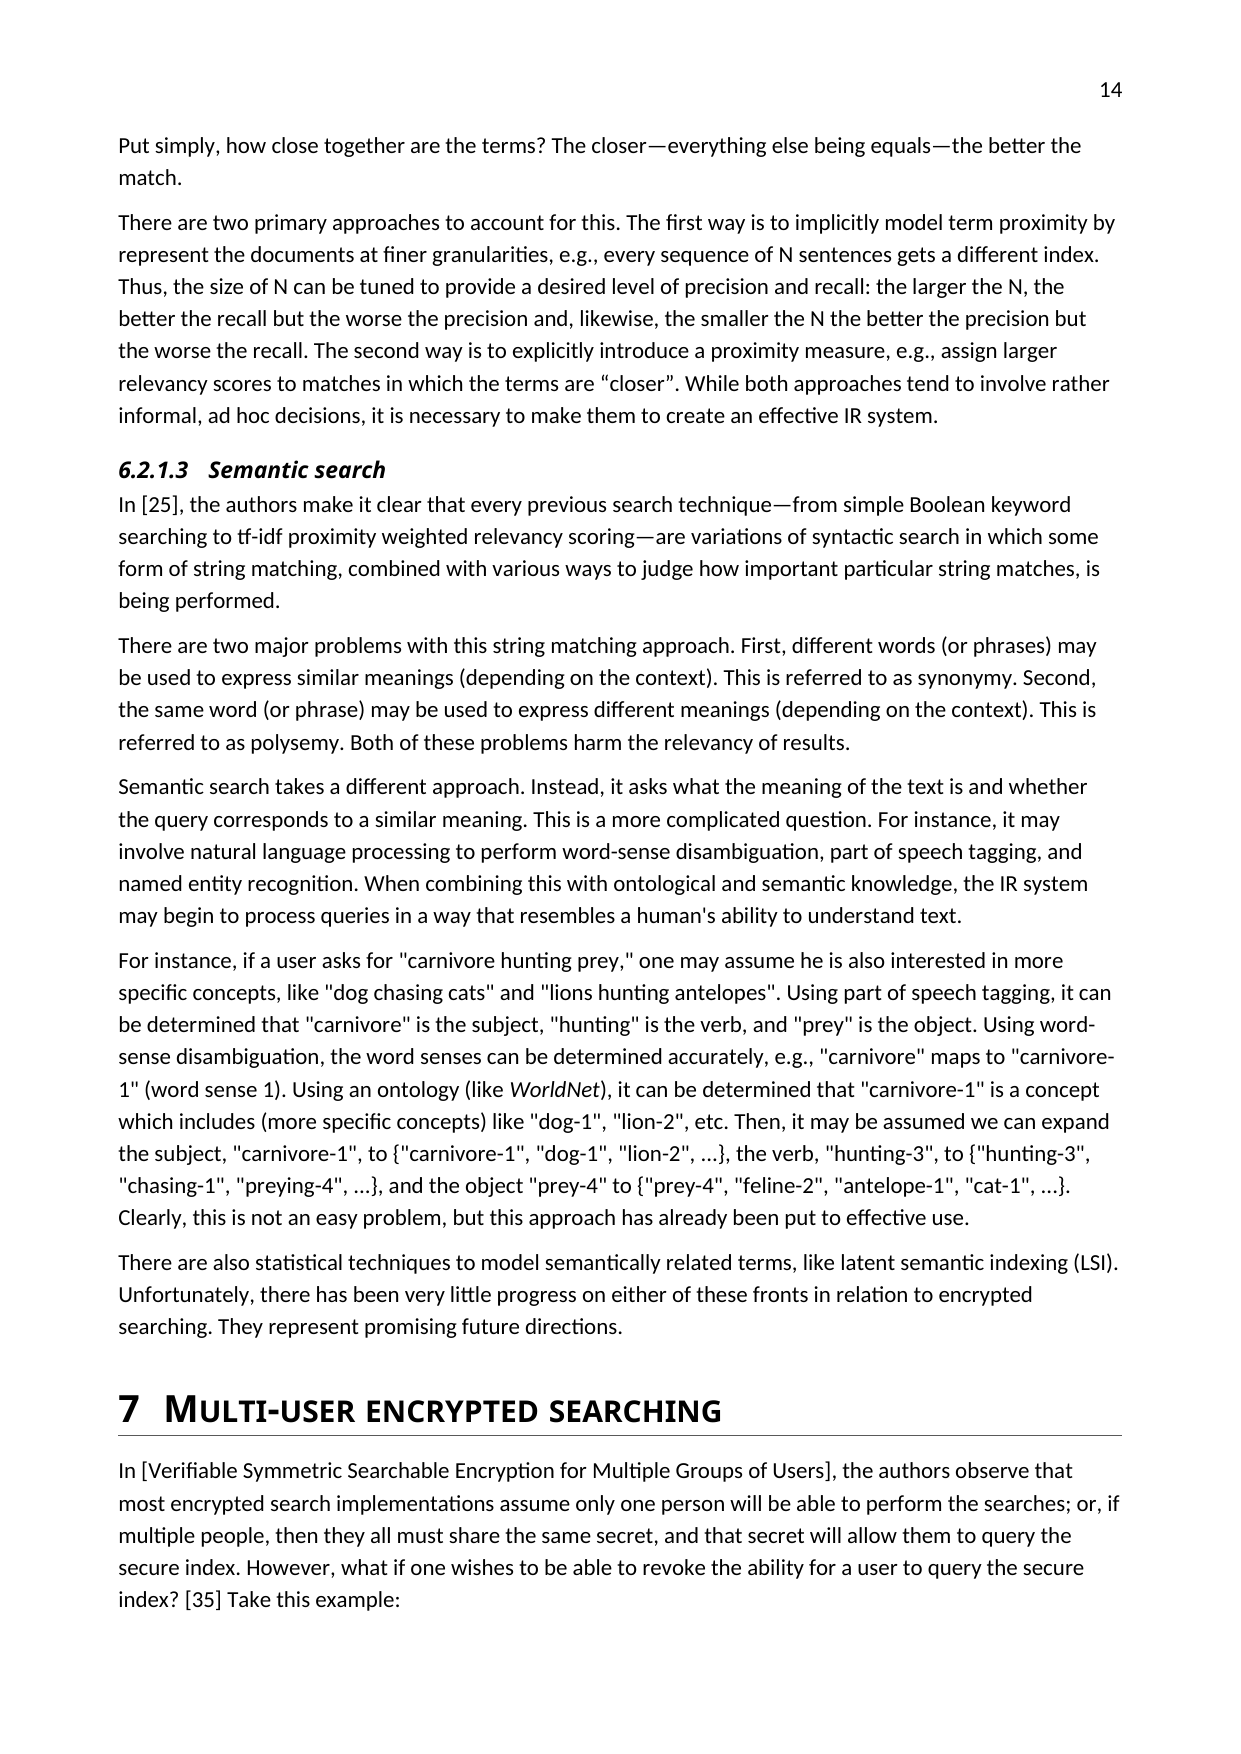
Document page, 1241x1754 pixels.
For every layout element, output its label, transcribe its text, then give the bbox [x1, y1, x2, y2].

text Semantic search takes a different approach. Instead, it asks what the meaning of the text is and whether the query corresponds to a similar meaning. This is a more complicated question. For instance, it may involve natural language processing to perform word-sense disambiguation, part of speech tagging, and named entity recognition. When combining this with ontological and semantic knowledge, the IR system may begin to process queries in a way that resembles a human's ability to understand text. [118, 772, 1122, 929]
text In [Veriﬁable Symmetric Searchable Encryption for Multiple Groups of Users], the authors observe that most encrypted search implementations assume only one person will be able to perform the searches; or, if multiple people, then they all must share the same secret, and that secret will allow them to query the secure index. However, what if one wishes to be able to revoke the ability for a user to query the secure index? Take this example: [118, 1456, 1122, 1613]
subtitle Semantic search [118, 454, 1122, 485]
text There are two primary approaches to account for this. The first way is to implicitly model term proximity by represent the documents at finer granularities, e.g., every sequence of N sentences gets a different index. Thus, the size of N can be tuned to provide a desired level of precision and recall: the larger the N, the better the recall but the worse the precision and, likewise, the smaller the N the better the precision but the worse the recall. The second way is to explicitly introduce a proximity measure, e.g., assign larger relevancy scores to matches in which the terms are “closer”. While both approaches tend to involve rather informal, ad hoc decisions, it is necessary to make them to create an effective IR system. [118, 208, 1122, 429]
text There are also statistical techniques to model semantically related terms, like latent semantic indexing (LSI). Unfortunately, there has been very little progress on either of these fronts in relation to encrypted searching. They represent promising future directions. [118, 1248, 1122, 1341]
text In, the authors make it clear that every previous search technique—from simple Boolean keyword searching to tf-idf proximity weighted relevancy scoring—are variations of syntactic search in which some form of string matching, combined with various ways to judge how important particular string matches, is being performed. [118, 490, 1122, 614]
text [118, 131, 1122, 191]
subtitle Multi-user encrypted searching [118, 1382, 1122, 1435]
text For instance, if a user asks for "carnivore hunting prey," one may assume he is also interested in more specific concepts, like "dog chasing cats" and "lions hunting antelopes". Using part of speech tagging, it can be determined that "carnivore" is the subject, "hunting" is the verb, and "prey" is the object. Using word-sense disambiguation, the word senses can be determined accurately, e.g., "carnivore" maps to "carnivore-1" (word sense 1). Using an ontology (like WorldNet), it can be determined that "carnivore-1" is a concept which includes (more specific concepts) like "dog-1", "lion-2", etc. Then, it may be assumed we can expand the subject, "carnivore-1", to {"carnivore-1", "dog-1", "lion-2", ...}, the verb, "hunting-3", to {"hunting-3", "chasing-1", "preying-4", ...}, and the object "prey-4" to {"prey-4", "feline-2", "antelope-1", "cat-1", ...}. Clearly, this is not an easy problem, but this approach has already been put to effective use. [118, 946, 1122, 1231]
text There are two major problems with this string matching approach. First, different words (or phrases) may be used to express similar meanings (depending on the context). This is referred to as synonymy. Second, the same word (or phrase) may be used to express different meanings (depending on the context). This is referred to as polysemy. Both of these problems harm the relevancy of results. [118, 631, 1122, 756]
